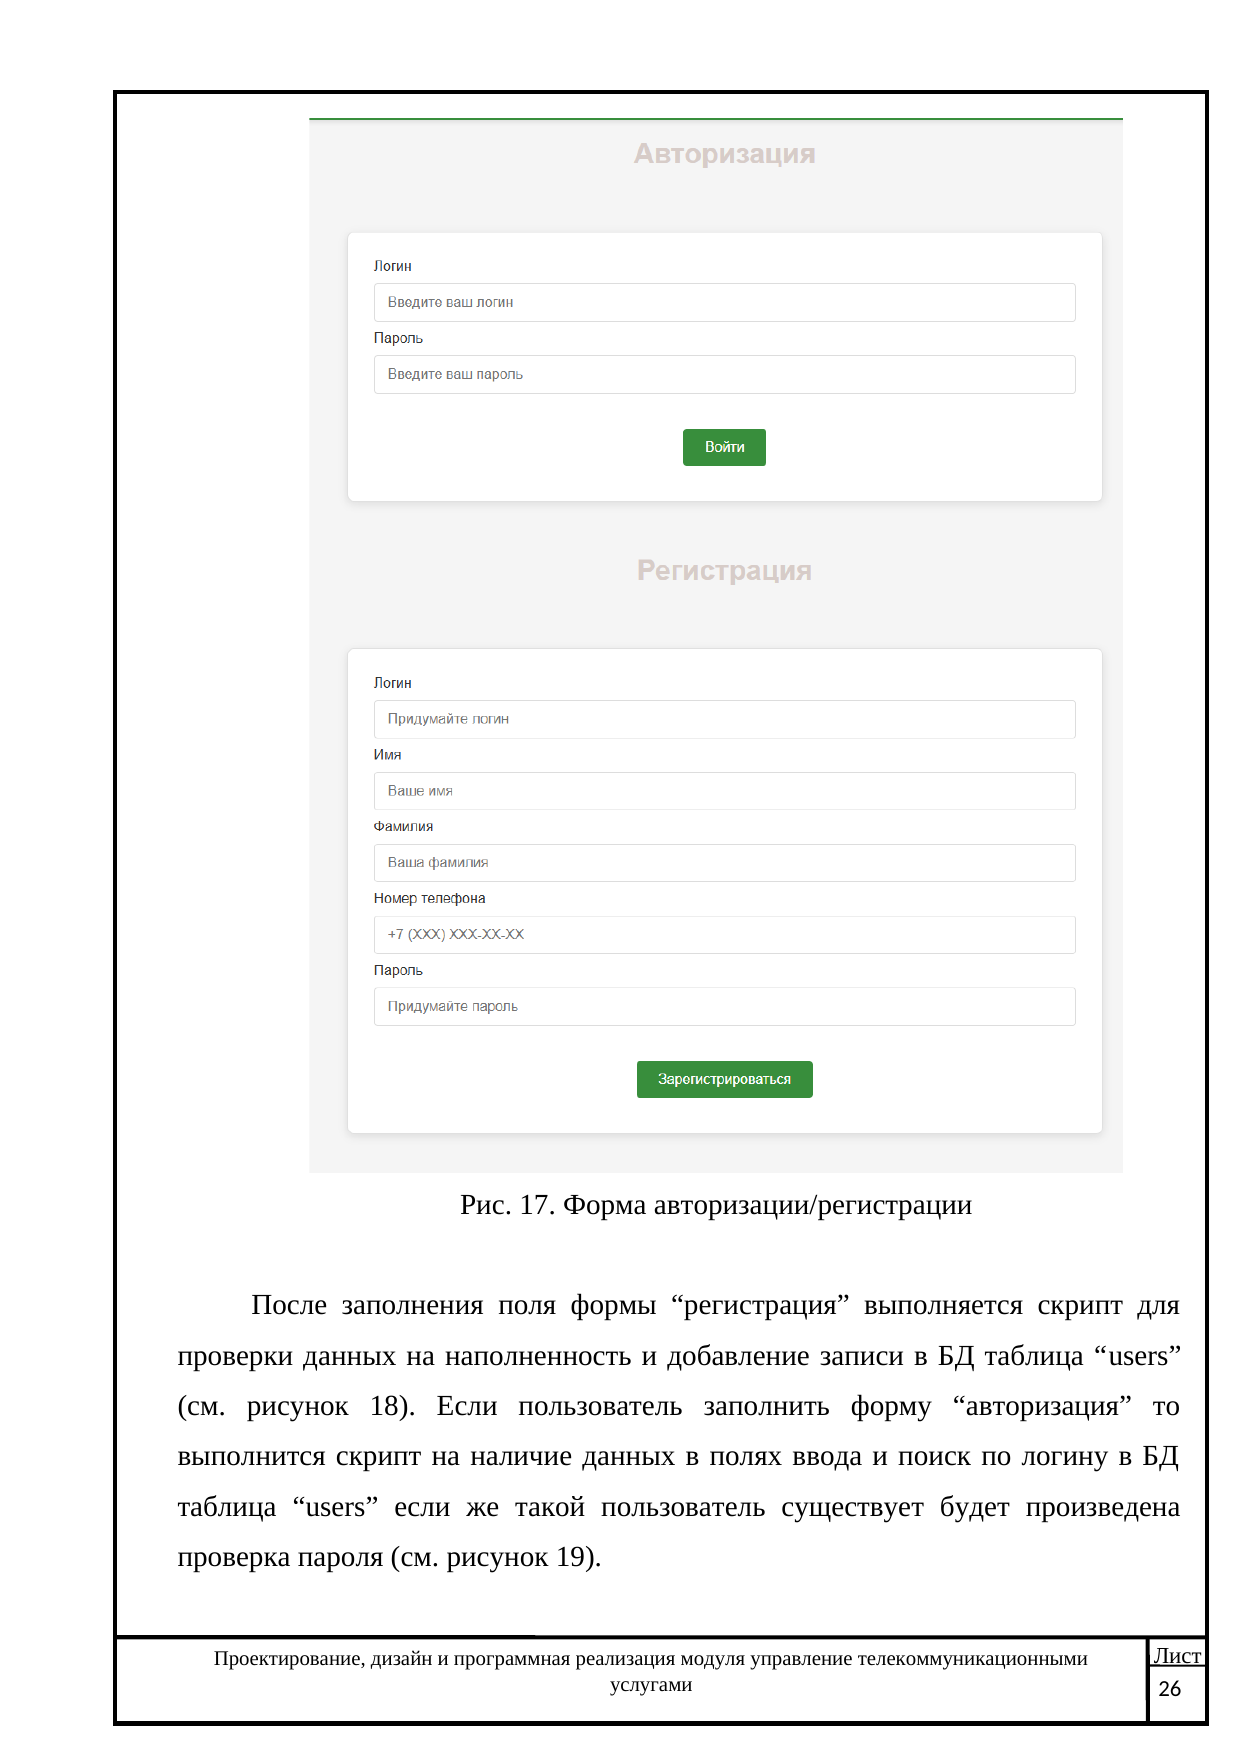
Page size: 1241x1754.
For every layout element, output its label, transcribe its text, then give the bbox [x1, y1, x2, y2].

picture [309, 118, 1123, 1173]
text После заполнения поля формы “регистрация” выполняется скрипт для проверки данных на наполненность и добавление записи в БД таблица “users” (см. рисунок 18). Если пользователь заполнить форму “авторизация” то выполнится скрипт на наличие данных в полях ввода и поиск по логину в БД таблица “users” если же такой пользователь существует будет произведена проверка пароля (см. рисунок 19). [177, 1287, 1181, 1573]
text Риc. 17. Форма авторизации/регистрации [177, 1187, 1181, 1220]
